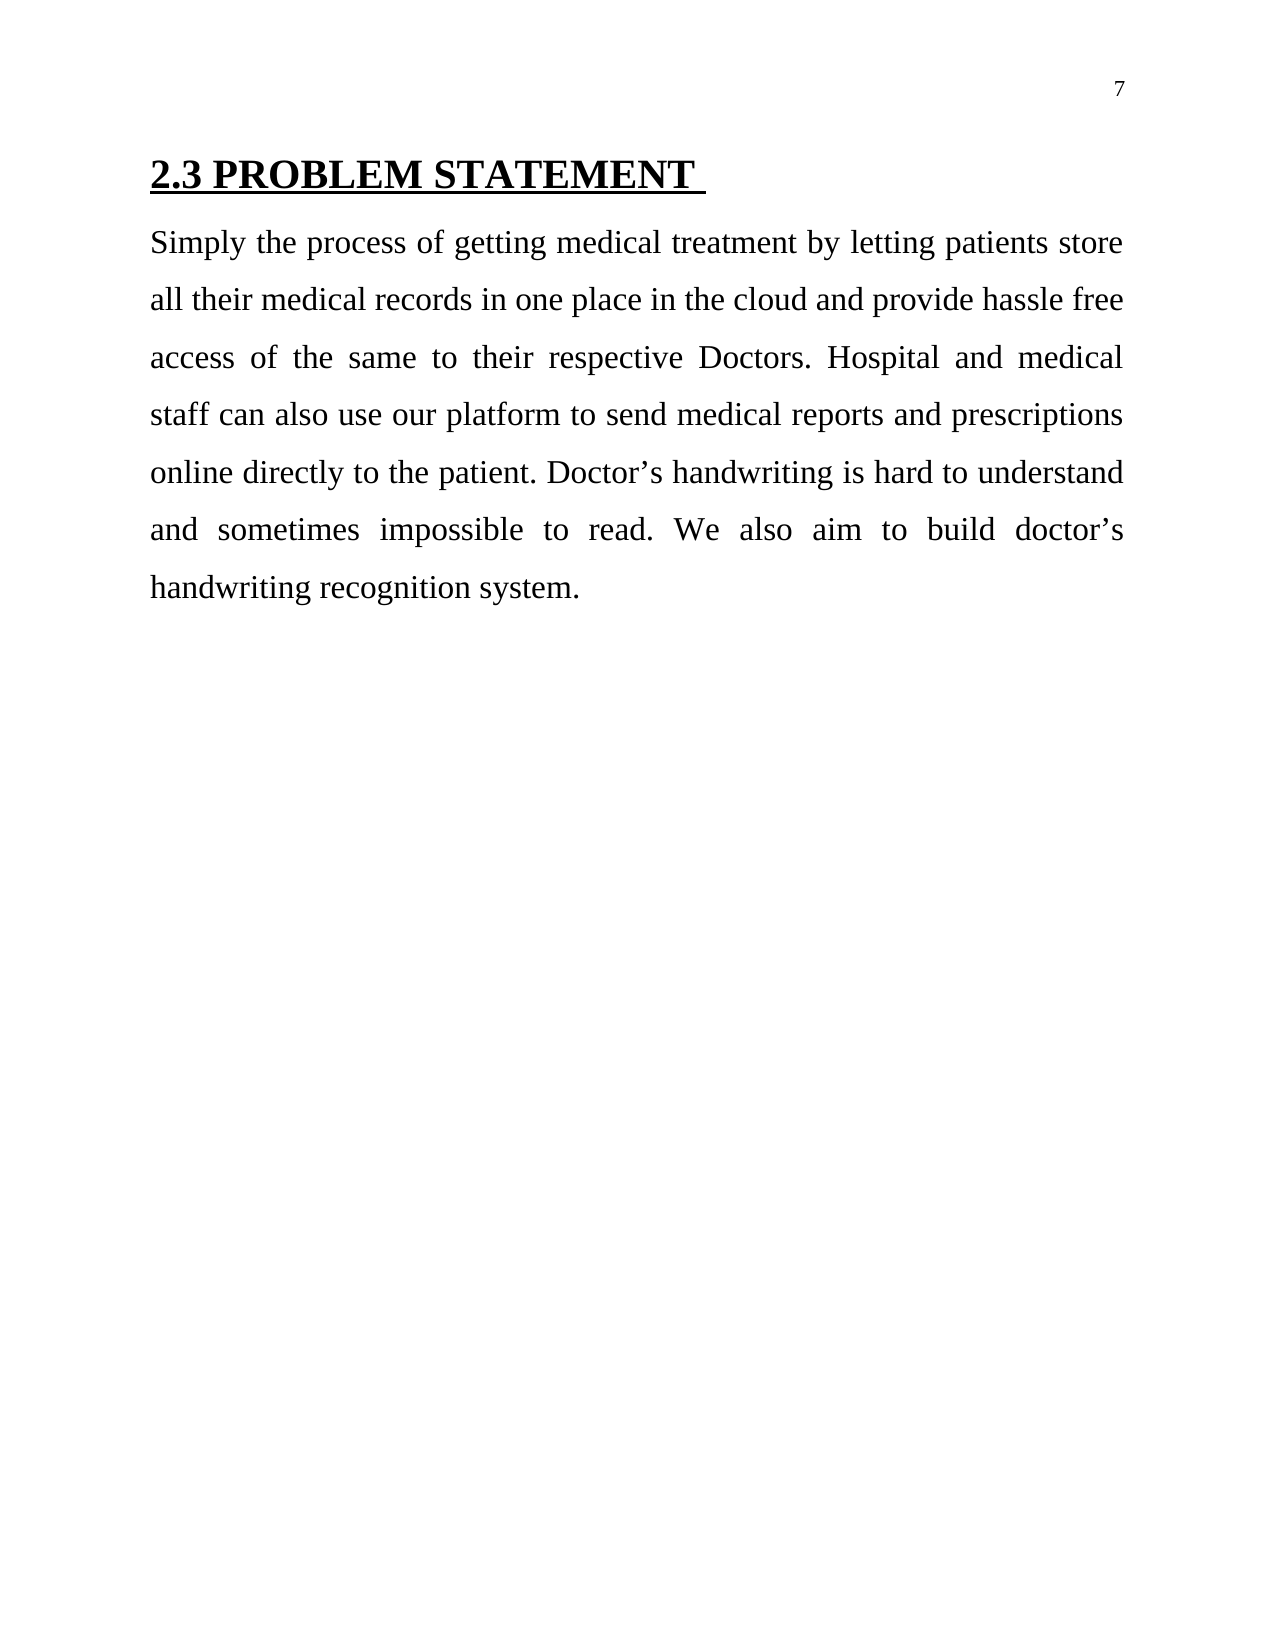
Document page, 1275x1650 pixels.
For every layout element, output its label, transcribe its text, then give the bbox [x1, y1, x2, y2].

text Simply the process of getting medical treatment by letting patients store all their medical records in one place in the cloud and provide hassle free access of the same to their respective Doctors. Hospital and medical staff can also use our platform to send medical reports and prescriptions online directly to the patient. Doctor’s handwriting is hard to understand and sometimes impossible to read. We also aim to build doctor’s handwriting recognition system. [150, 222, 1125, 605]
text 2.3 PROBLEM STATEMENT [150, 150, 1125, 198]
